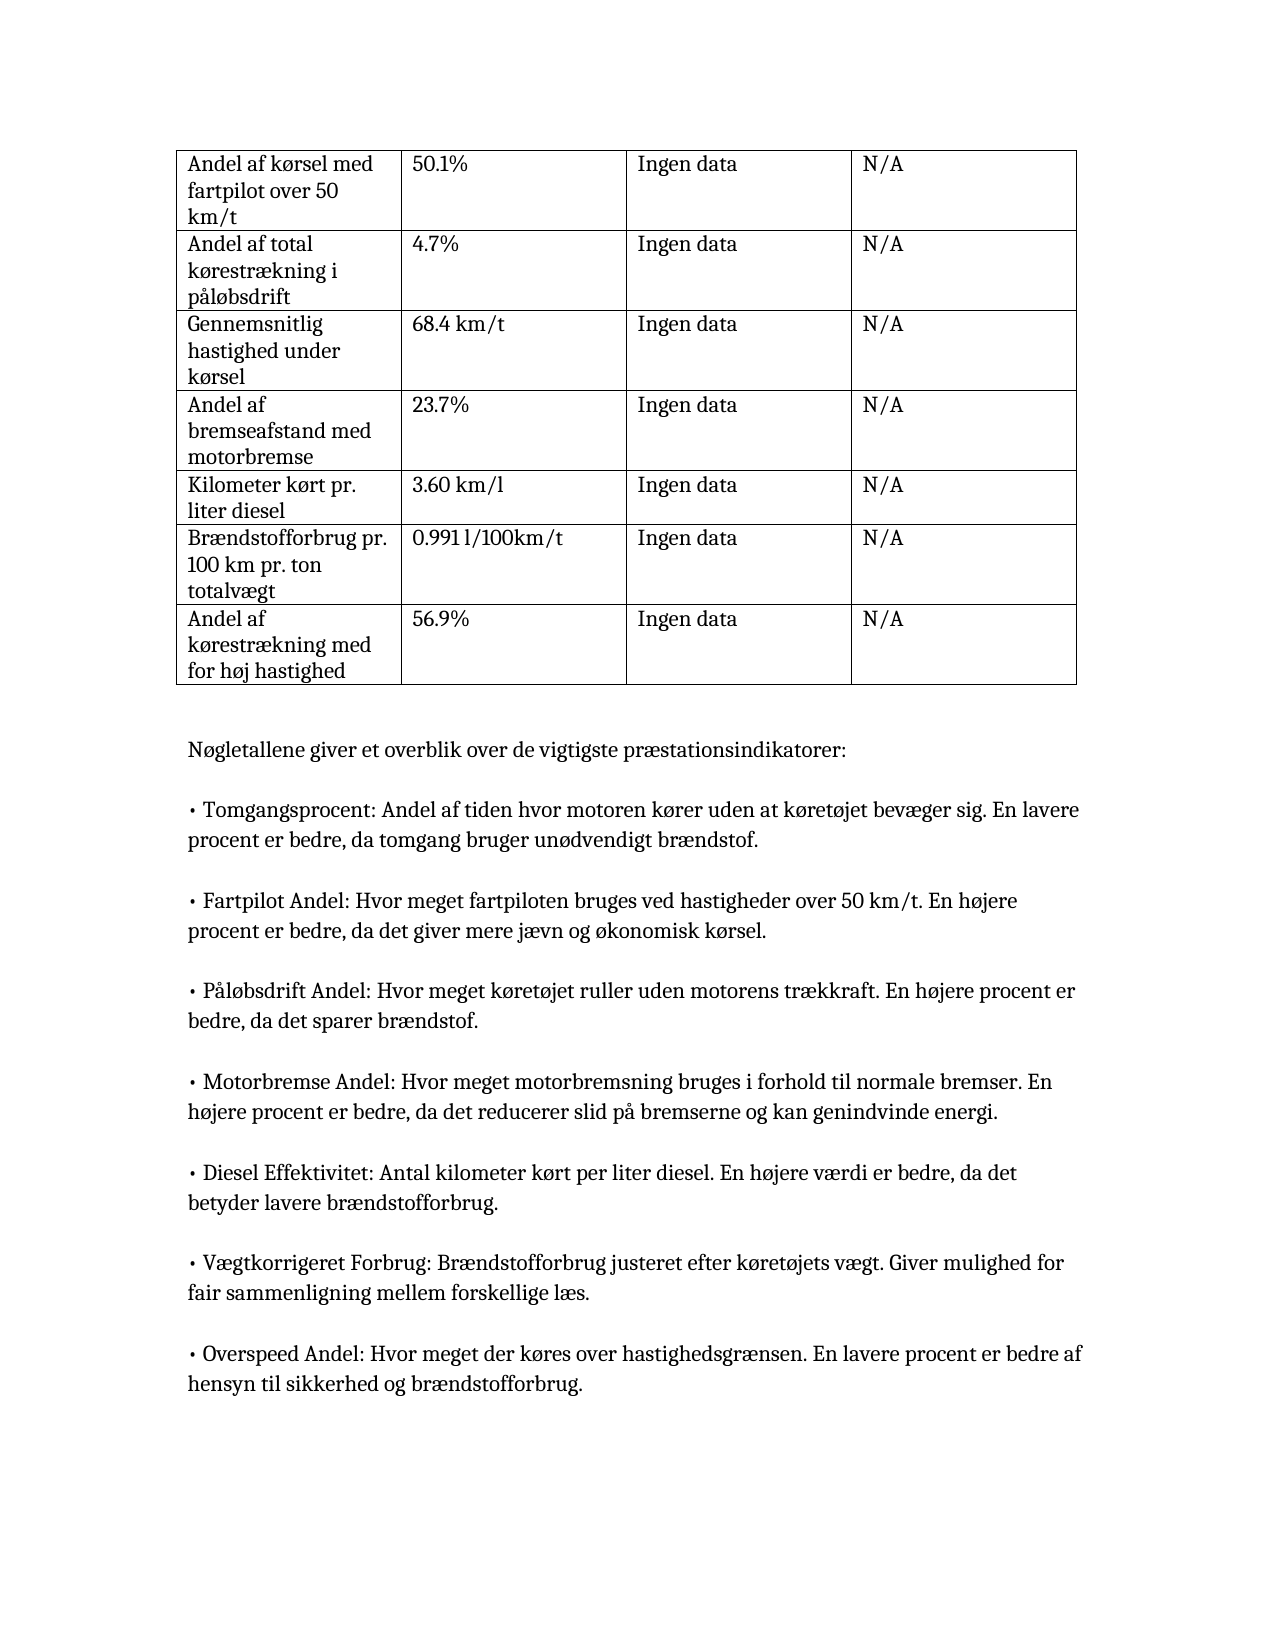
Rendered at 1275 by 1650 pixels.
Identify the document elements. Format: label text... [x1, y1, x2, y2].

table_cell Andel af kørestrækning med for høj hastighed [177, 605, 401, 684]
table_cell Andel af kørsel med fartpilot over 50 km/t [177, 151, 401, 230]
table_cell 23.7% [402, 391, 626, 470]
table_cell N/A [852, 471, 1076, 524]
table_cell N/A [852, 391, 1076, 470]
table_cell N/A [852, 231, 1076, 310]
text Nøgletallene giver et overblik over de vigtigste præstationsindikatorer: • Tomgangsprocent: Andel af tiden hvor motoren kører uden at køretøjet bevæger sig. En lavere procent er bedre, da tomgang bruger unødvendigt brændstof. • Fartpilot Andel: Hvor meget fartpiloten bruges ved hastigheder over 50 km/t. En højere procent er bedre, da det giver mere jævn og økonomisk kørsel. • Påløbsdrift Andel: Hvor meget køretøjet ruller uden motorens trækkraft. En højere procent er bedre, da det sparer brændstof. • Motorbremse Andel: Hvor meget motorbremsning bruges i forhold til normale bremser. En højere procent er bedre, da det reducerer slid på bremserne og kan genindvinde energi. • Diesel Effektivitet: Antal kilometer kørt per liter diesel. En højere værdi er bedre, da det betyder lavere brændstofforbrug. • Vægtkorrigeret Forbrug: Brændstofforbrug justeret efter køretøjets vægt. Giver mulighed for fair sammenligning mellem forskellige læs. • Overspeed Andel: Hvor meget der køres over hastighedsgrænsen. En lavere procent er bedre af hensyn til sikkerhed og brændstofforbrug. [187, 736, 1087, 1427]
table_cell Ingen data [627, 471, 851, 524]
table_cell Gennemsnitlig hastighed under kørsel [177, 311, 401, 390]
table_cell Ingen data [627, 525, 851, 604]
table_cell N/A [852, 151, 1076, 230]
table_cell 56.9% [402, 605, 626, 684]
table_cell Kilometer kørt pr. liter diesel [177, 471, 401, 524]
table_cell 4.7% [402, 231, 626, 310]
table_cell Ingen data [627, 151, 851, 230]
table_cell Ingen data [627, 311, 851, 390]
table_cell Brændstofforbrug pr. 100 km pr. ton totalvægt [177, 525, 401, 604]
table_cell Ingen data [627, 231, 851, 310]
table_cell Ingen data [627, 605, 851, 684]
table_cell Ingen data [627, 391, 851, 470]
table_cell 50.1% [402, 151, 626, 230]
table_cell N/A [852, 525, 1076, 604]
table_cell 68.4 km/t [402, 311, 626, 390]
table_cell N/A [852, 605, 1076, 684]
table_cell N/A [852, 311, 1076, 390]
table_cell Andel af bremseafstand med motorbremse [177, 391, 401, 470]
table_cell Andel af total kørestrækning i påløbsdrift [177, 231, 401, 310]
table_cell 3.60 km/l [402, 471, 626, 524]
table_cell 0.991 l/100km/t [402, 525, 626, 604]
